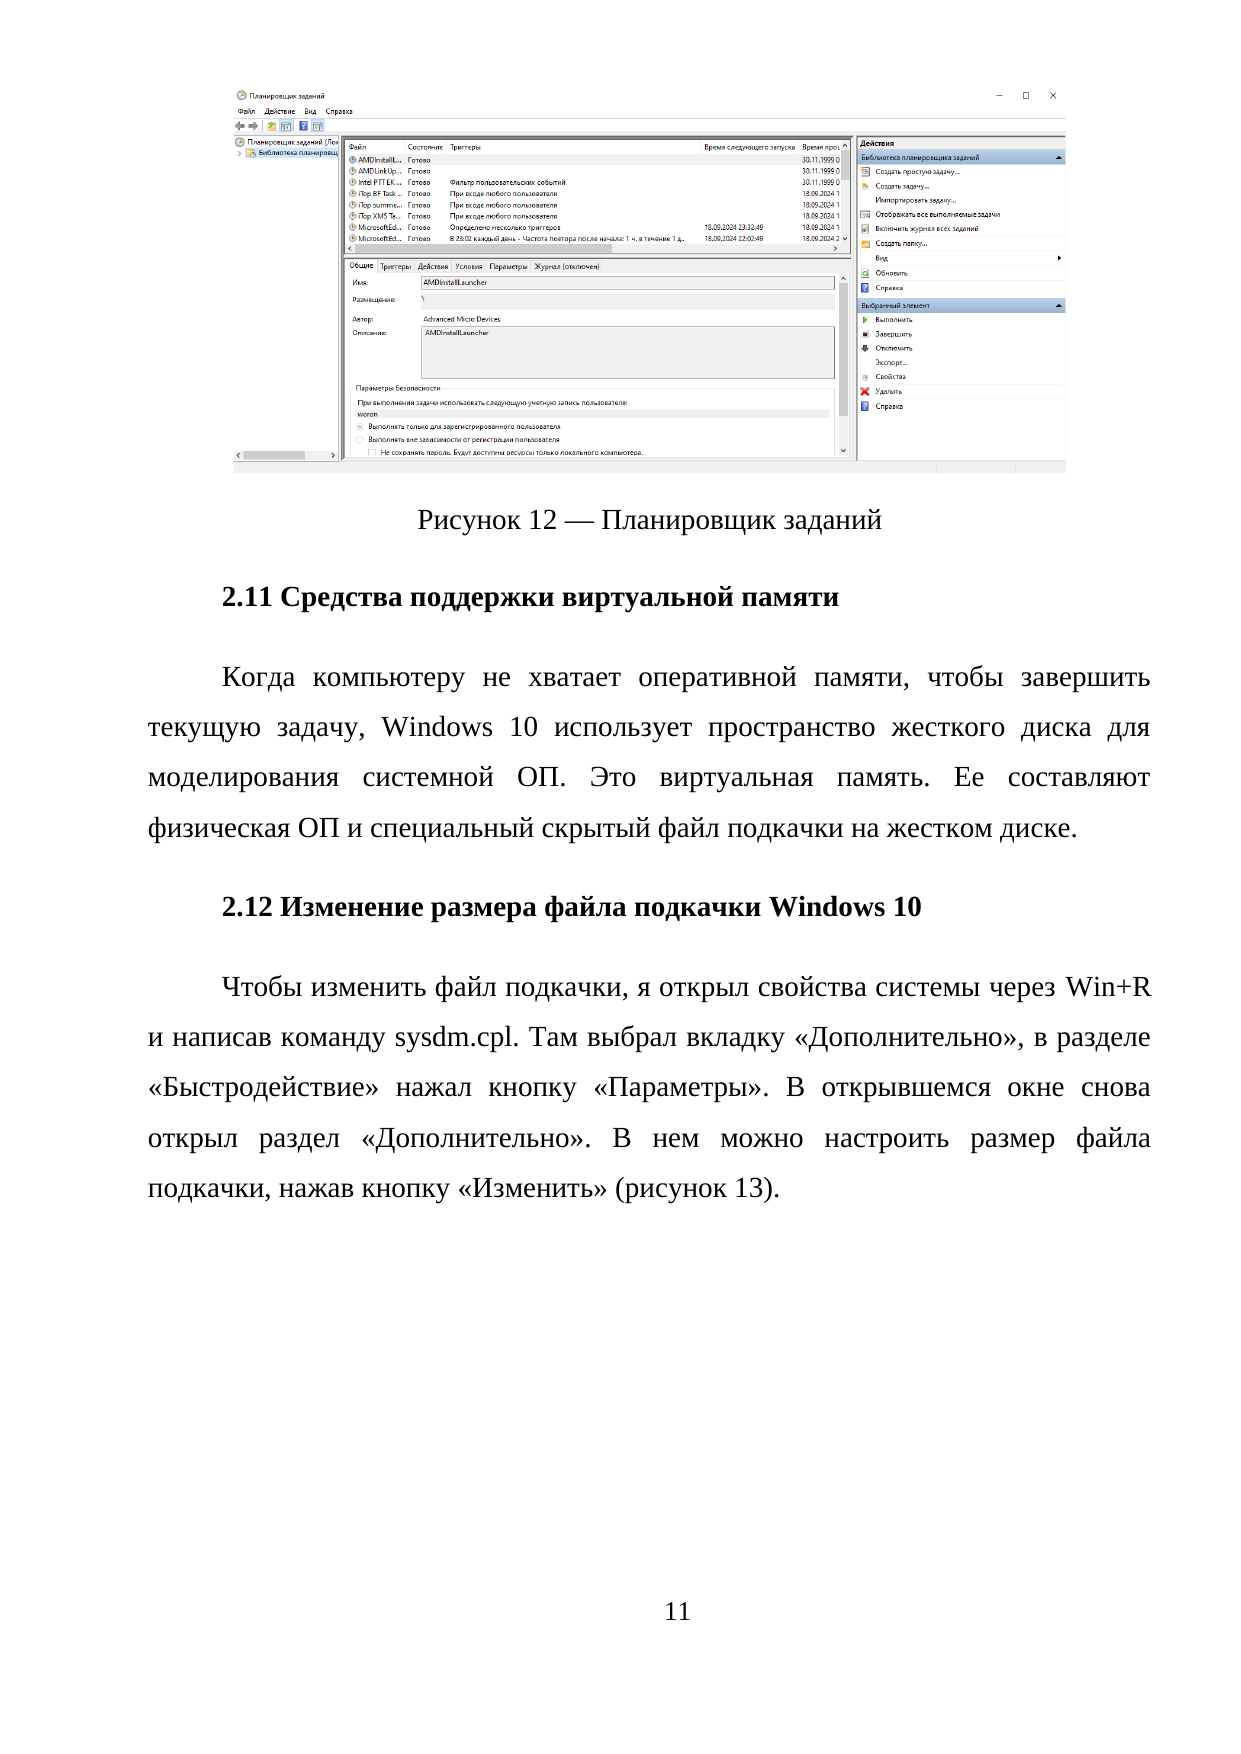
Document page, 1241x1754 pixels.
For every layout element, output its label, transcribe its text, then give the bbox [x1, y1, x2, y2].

picture [233, 88, 1066, 473]
text — Планировщик заданий [148, 502, 1152, 536]
subtitle Средства поддержки виртуальной памяти [148, 579, 1152, 613]
text Чтобы изменить файл подкачки, я открыл свойства системы через Win+R и написав команду sysdm.cpl. Там выбрал вкладку «Дополнительно», в разделе «Быстродействие» нажал кнопку «Параметры». В открывшемся окне снова открыл раздел «Дополнительно». В нем можно настроить размер файла подкачки, нажав кнопку «Изменить» (рисунок 13). [148, 969, 1152, 1204]
subtitle Изменение размера файла подкачки Windows 10 [148, 889, 1152, 923]
text Когда компьютеру не хватает оперативной памяти, чтобы завершить текущую задачу, Windows 10 использует пространство жесткого диска для моделирования системной ОП. Это виртуальная память. Ее составляют физическая ОП и специальный скрытый файл подкачки на жестком диске. [148, 659, 1152, 843]
